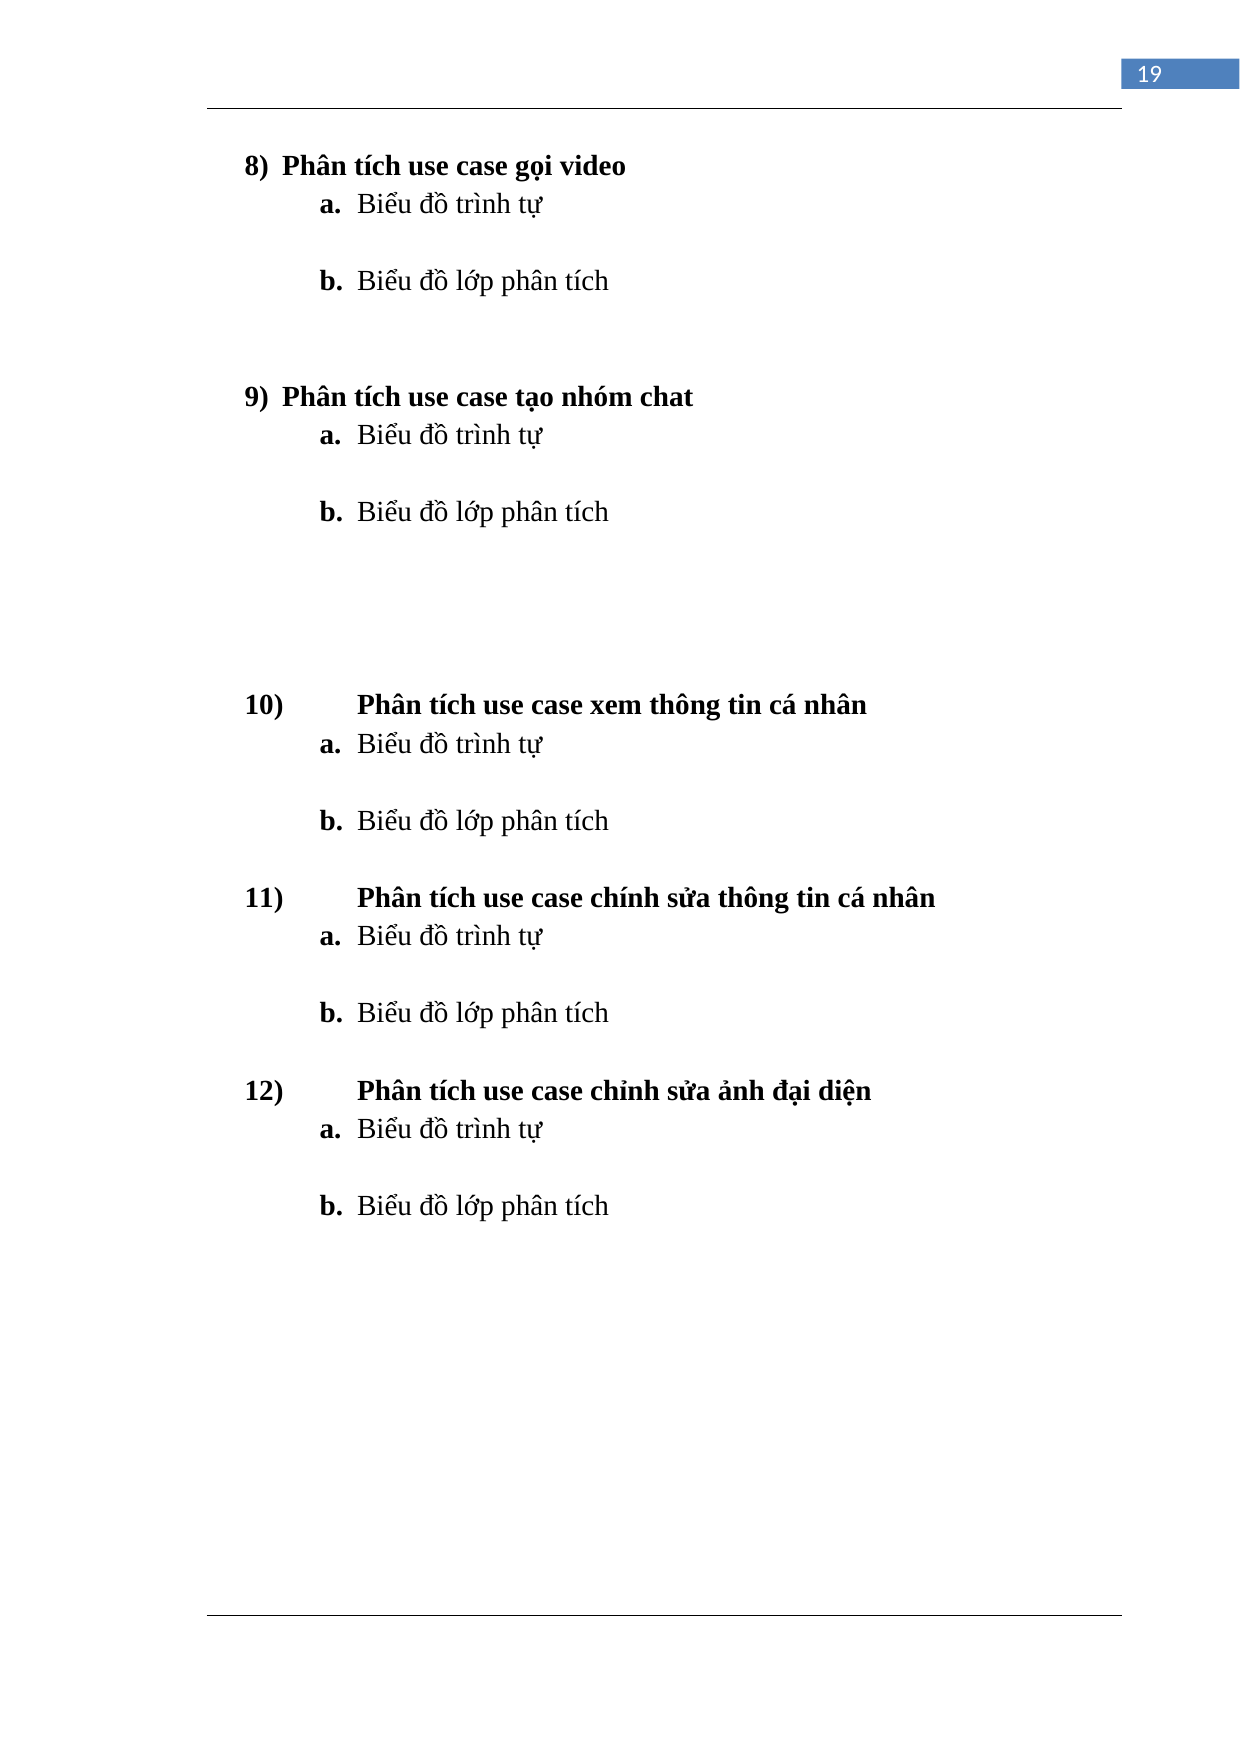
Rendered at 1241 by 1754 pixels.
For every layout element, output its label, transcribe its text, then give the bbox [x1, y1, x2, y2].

list Biểu đồ lớp phân tích [319, 494, 1122, 528]
list Biểu đồ trình tự [319, 1111, 1122, 1145]
list Biểu đồ lớp phân tích [319, 803, 1122, 836]
list Phân tích use case xem thông tin cá nhân [244, 687, 1122, 721]
list Biểu đồ lớp phân tích [319, 996, 1122, 1029]
list Biểu đồ trình tự [319, 417, 1122, 451]
list Phân tích use case chỉnh sửa ảnh đại diện [244, 1073, 1122, 1106]
list Biểu đồ trình tự [319, 186, 1122, 220]
list Phân tích use case gọi video [244, 148, 1122, 181]
list Phân tích use case tạo nhóm chat [244, 379, 1122, 412]
list Phân tích use case chính sửa thông tin cá nhân [244, 880, 1122, 913]
list Biểu đồ trình tự [319, 726, 1122, 759]
list Biểu đồ lớp phân tích [319, 263, 1122, 297]
list Biểu đồ trình tự [319, 918, 1122, 952]
list Biểu đồ lớp phân tích [319, 1188, 1122, 1222]
